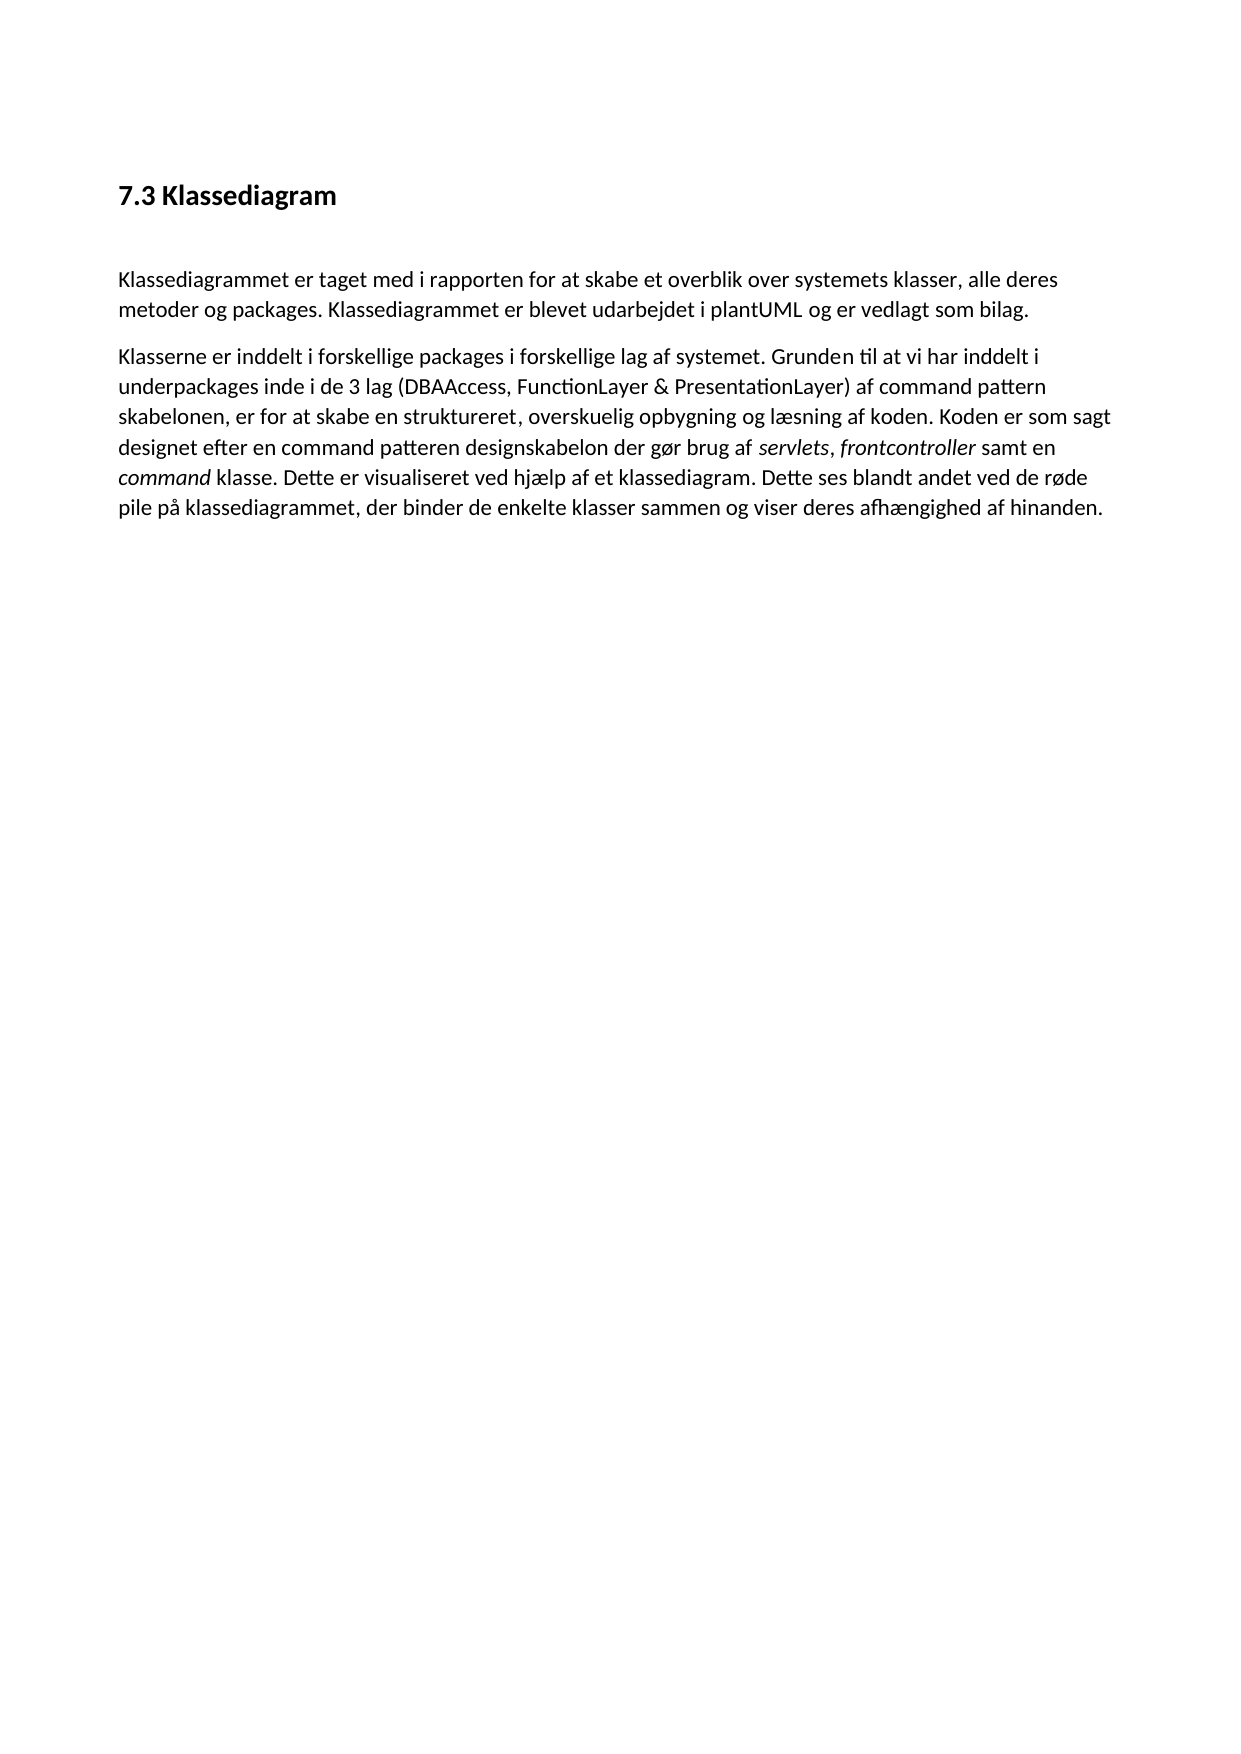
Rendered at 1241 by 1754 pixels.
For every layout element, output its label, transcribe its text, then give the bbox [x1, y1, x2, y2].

subtitle 7.3 Klassediagram [118, 177, 1122, 213]
text Klasserne er inddelt i forskellige packages i forskellige lag af systemet. Grunden til at vi har inddelt i underpackages inde i de 3 lag (DBAAccess, FunctionLayer & PresentationLayer) af command pattern skabelonen, er for at skabe en struktureret, overskuelig opbygning og læsning af koden. Koden er som sagt designet efter en command patteren designskabelon der gør brug af servlets, frontcontroller samt en command klasse. Dette er visualiseret ved hjælp af et klassediagram. Dette ses blandt andet ved de røde pile på klassediagrammet, der binder de enkelte klasser sammen og viser deres afhængighed af hinanden. [118, 342, 1122, 521]
text Klassediagrammet er taget med i rapporten for at skabe et overblik over systemets klasser, alle deres metoder og packages. Klassediagrammet er blevet udarbejdet i plantUML og er vedlagt som bilag. [118, 265, 1122, 323]
